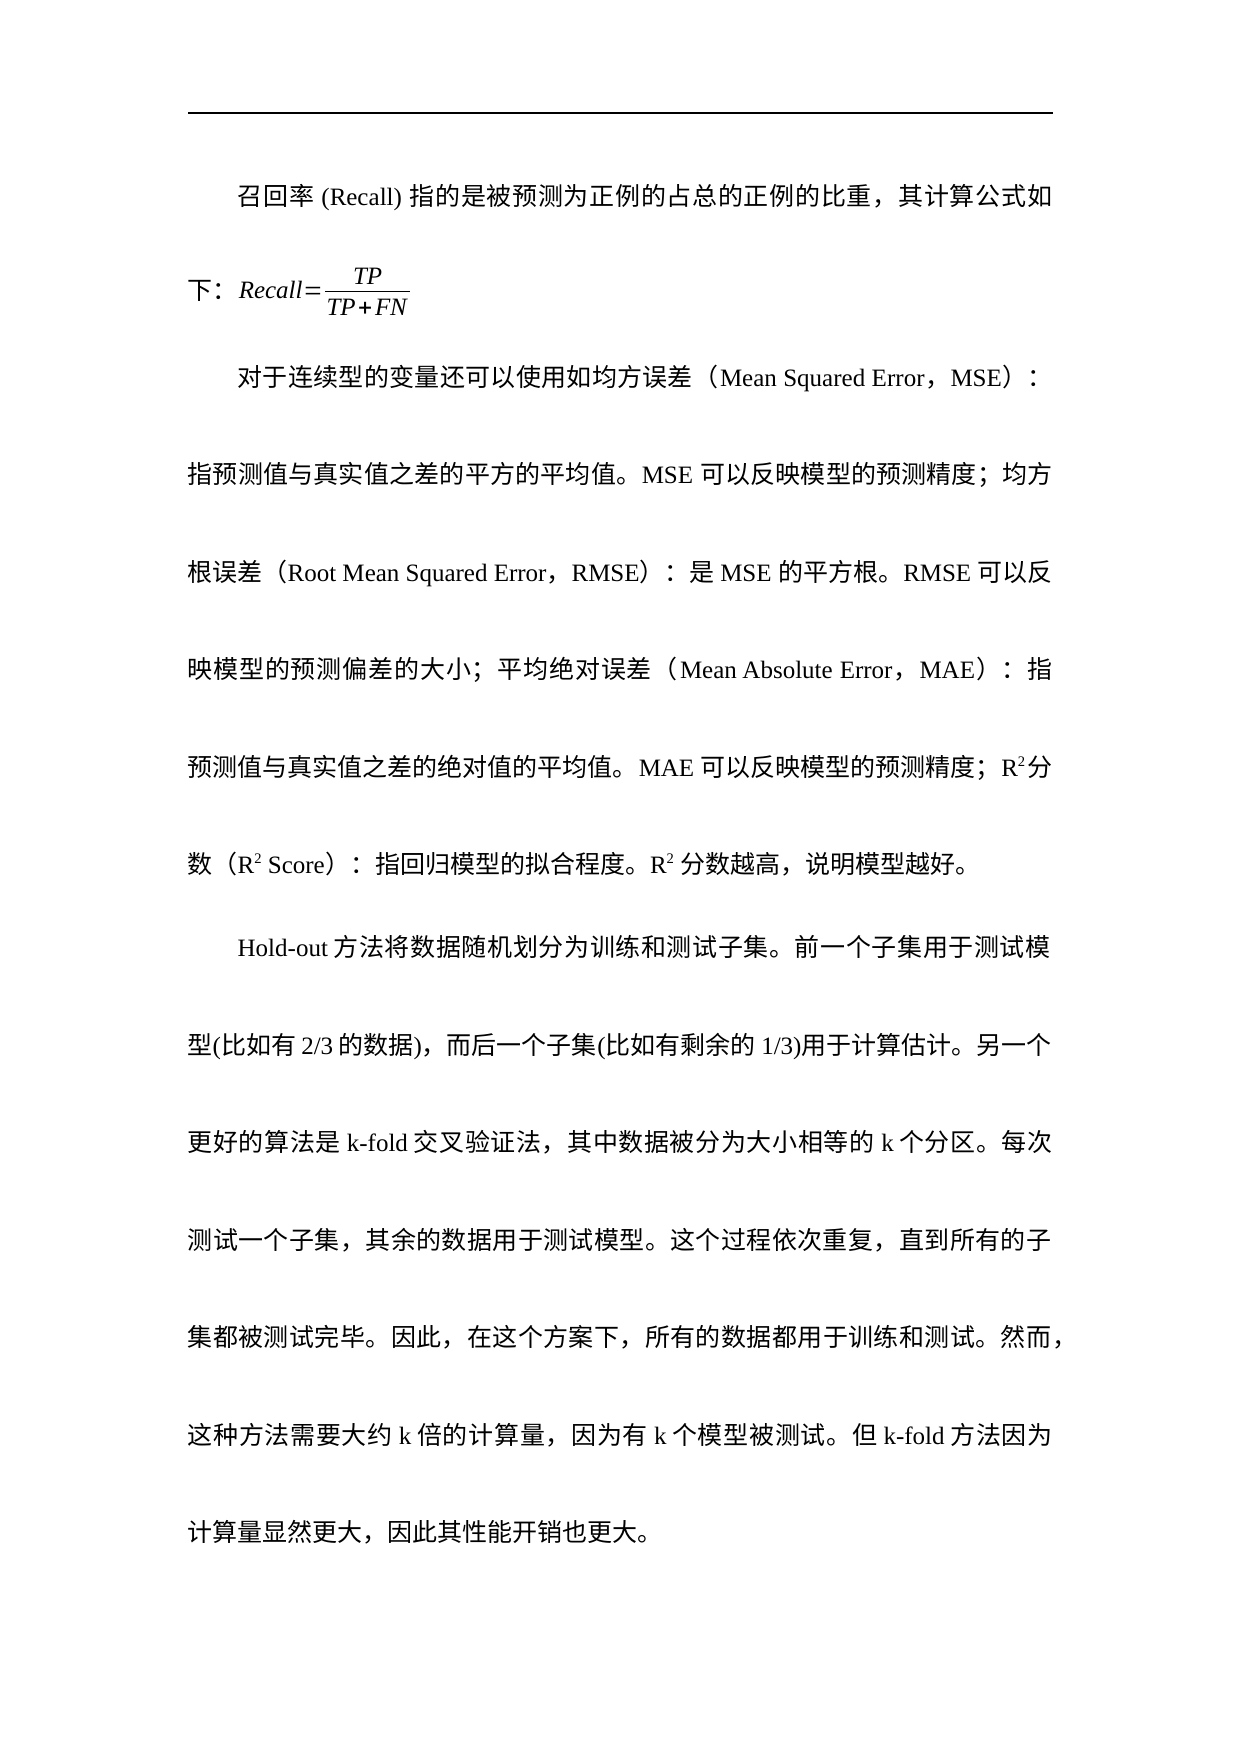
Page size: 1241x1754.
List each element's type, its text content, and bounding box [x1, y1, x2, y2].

text Hold-out方法将数据随机划分为训练和测试子集。前一个子集用于测试模型(比如有2/3的数据)，而后一个子集(比如有剩余的1/3)用于计算估计。另一个更好的算法是k-fold交叉验证法，其中数据被分为大小相等的k个分区。每次测试一个子集，其余的数据用于测试模型。这个过程依次重复，直到所有的子集都被测试完毕。因此，在这个方案下，所有的数据都用于训练和测试。然而，这种方法需要大约k倍的计算量，因为有k个模型被测试。但k-fold方法因为计算量显然更大，因此其性能开销也更大。 [187, 913, 1053, 1563]
text 召回率 (Recall) 指的是被预测为正例的占总的正例的比重，其计算公式如下： [187, 162, 1053, 324]
text 对于连续型的变量还可以使用如均方误差（Mean Squared Error，MSE）：指预测值与真实值之差的平方的平均值。MSE 可以反映模型的预测精度；均方根误差（Root Mean Squared Error，RMSE）：是 MSE 的平方根。RMSE 可以反映模型的预测偏差的大小；平均绝对误差（Mean Absolute Error，MAE）：指预测值与真实值之差的绝对值的平均值。MAE 可以反映模型的预测精度；R2分数（R2 Score）：指回归模型的拟合程度。R2 分数越高，说明模型越好。 [187, 343, 1053, 895]
